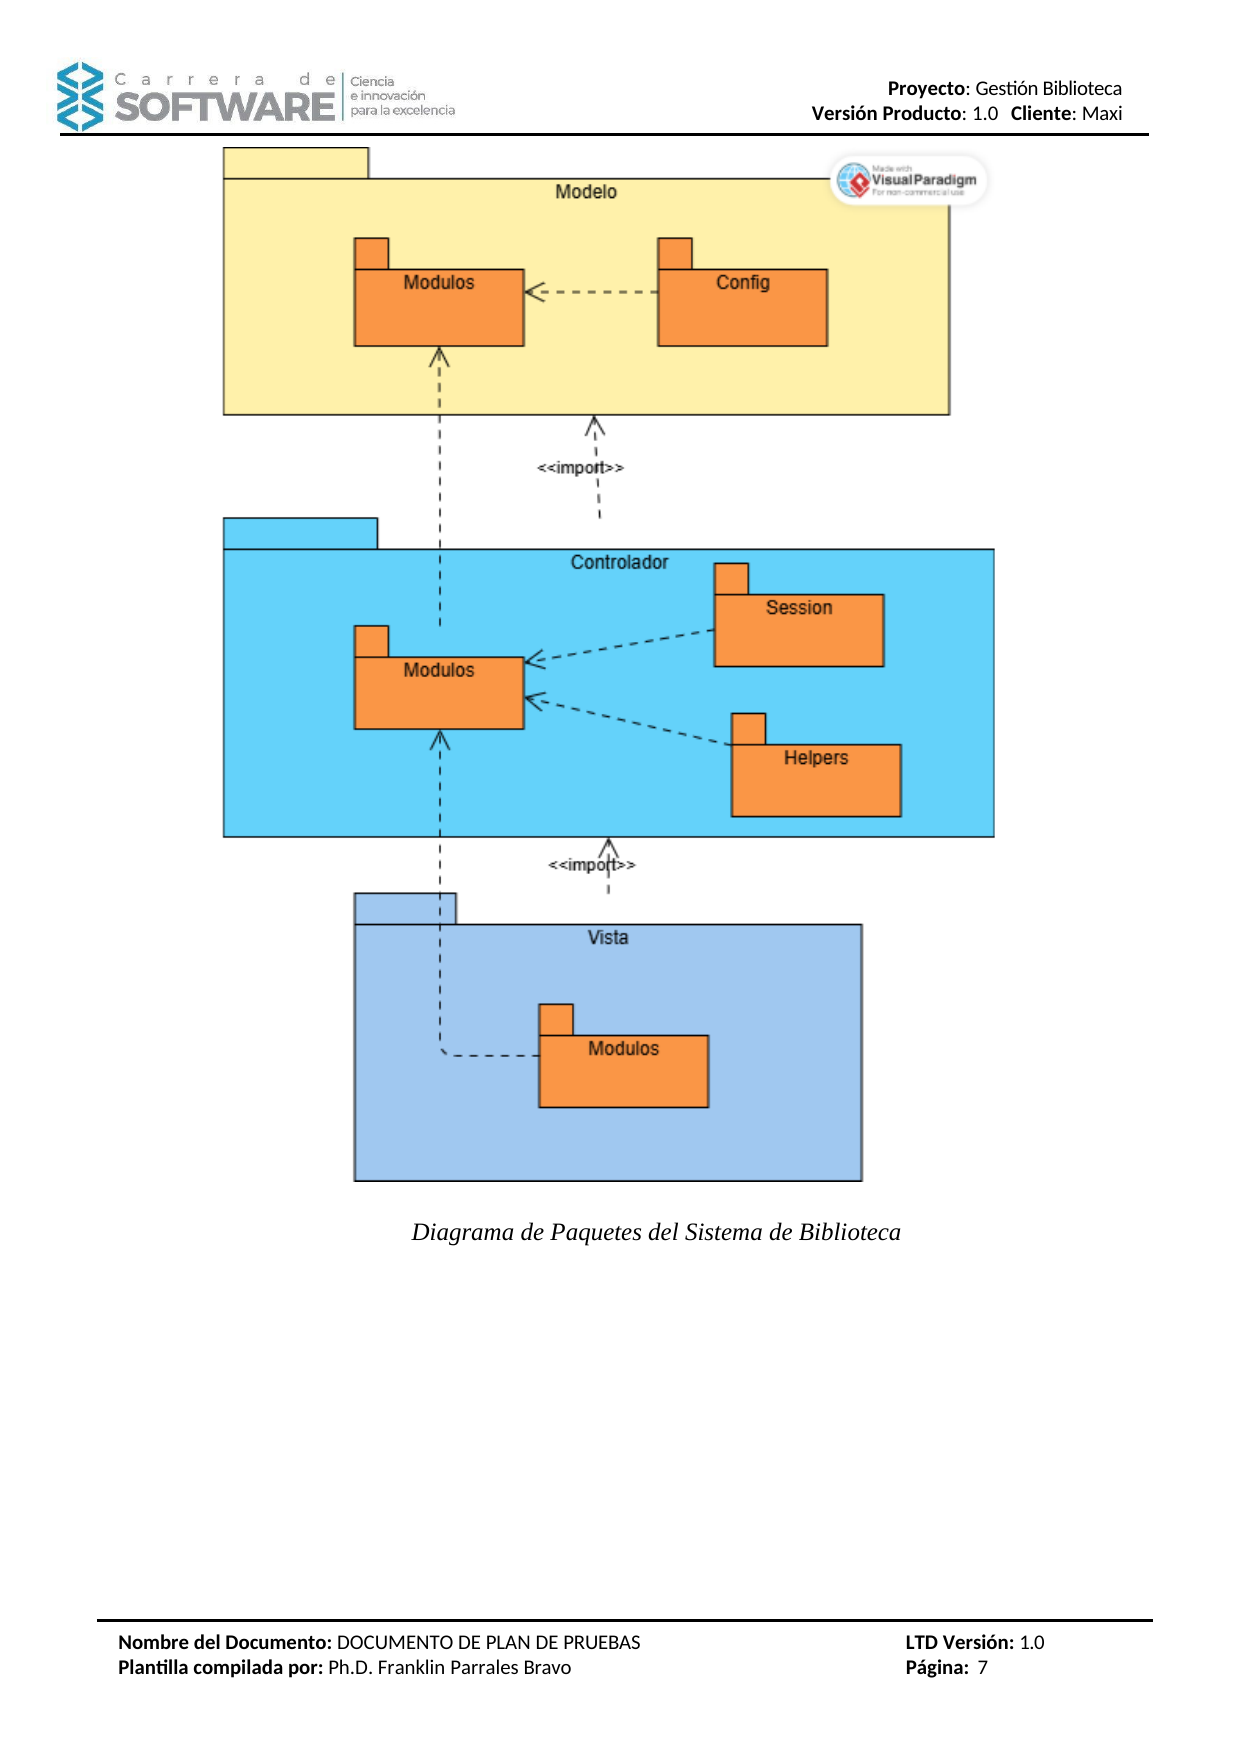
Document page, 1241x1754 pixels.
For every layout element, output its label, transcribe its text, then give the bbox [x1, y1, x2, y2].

picture [46, 57, 456, 136]
list Diagrama de Paquetes del Sistema de Biblioteca [148, 1217, 1092, 1246]
picture [222, 147, 995, 1182]
